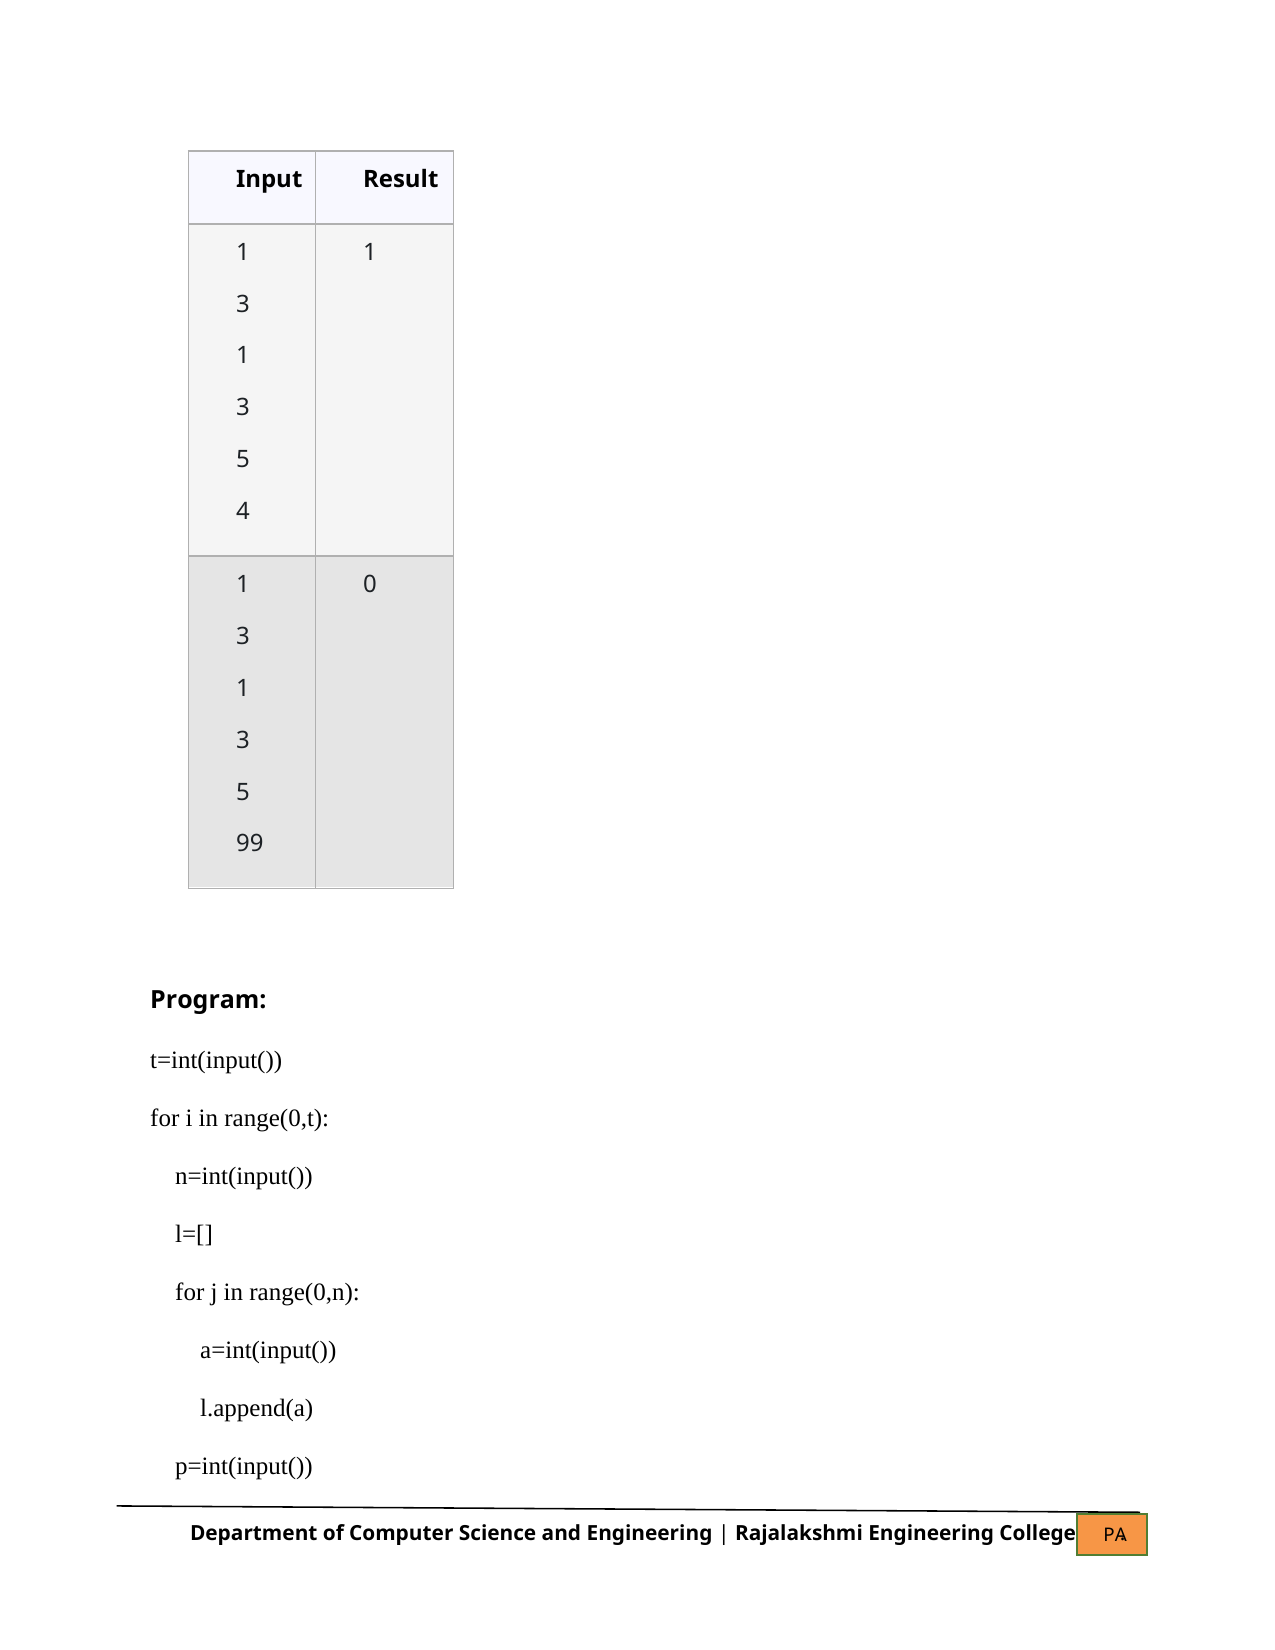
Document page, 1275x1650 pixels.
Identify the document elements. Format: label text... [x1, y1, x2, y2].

text a=int(input()) [150, 1335, 1125, 1364]
text t=int(input()) [150, 1045, 1125, 1074]
table_cell 1 [316, 225, 453, 555]
table_header Input [189, 152, 315, 223]
text Program: [150, 982, 1125, 1016]
table_cell 0 [316, 557, 453, 887]
text n=int(input()) [150, 1161, 1125, 1190]
text for i in range(0,t): [150, 1103, 1125, 1132]
text p=int(input()) [150, 1451, 1125, 1479]
table_cell 1 3 1 3 5 4 [189, 225, 315, 555]
table_header Result [316, 152, 453, 223]
text l.append(a) [150, 1393, 1125, 1422]
text for j in range(0,n): [150, 1277, 1125, 1306]
table_cell 1 3 1 3 5 99 [189, 557, 315, 887]
text l=[] [150, 1219, 1125, 1248]
